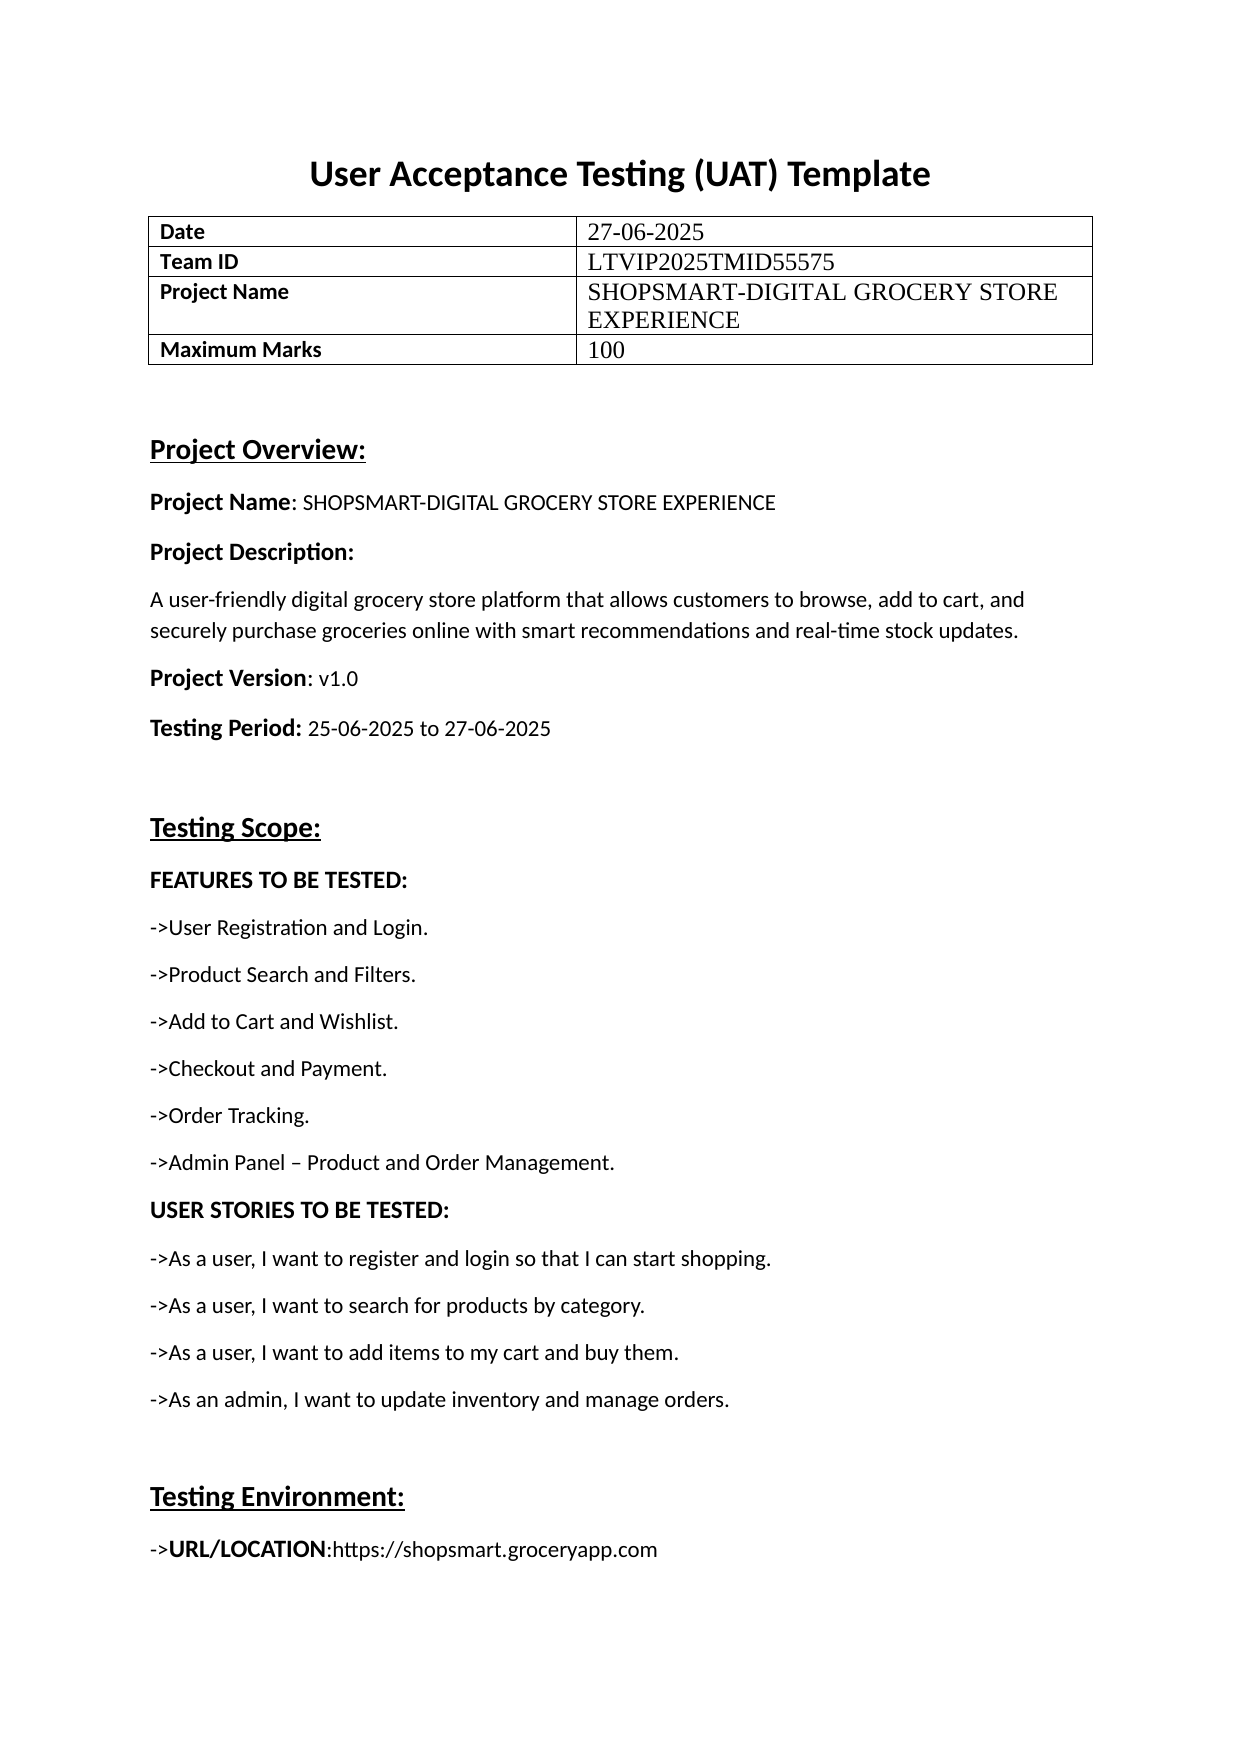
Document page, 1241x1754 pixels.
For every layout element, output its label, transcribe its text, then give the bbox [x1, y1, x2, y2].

text ->Checkout and Payment. [150, 1054, 1090, 1082]
text ->Product Search and Filters. [150, 960, 1090, 988]
text Testing Period: 25-06-2025 to 27-06-2025 [150, 712, 1090, 743]
text ->Order Tracking. [150, 1101, 1090, 1129]
text Testing Scope: [150, 809, 1090, 844]
text A user-friendly digital grocery store platform that allows customers to browse, add to cart, and securely purchase groceries online with smart recommendations and real-time stock updates. [150, 586, 1090, 644]
table_cell SHOPSMART-DIGITAL GROCERY STORE EXPERIENCE [577, 277, 1092, 334]
text Project Description: [150, 536, 1090, 566]
table_cell Project Name [149, 277, 576, 334]
text ->As an admin, I want to update inventory and manage orders. [150, 1385, 1090, 1413]
text ->As a user, I want to add items to my cart and buy them. [150, 1338, 1090, 1366]
text Project Overview: [150, 431, 1090, 467]
table_cell LTVIP2025TMID55575 [577, 247, 1092, 276]
table_cell 100 [577, 335, 1092, 364]
table_header Date [149, 217, 576, 246]
table_header 27-06-2025 [577, 217, 1092, 246]
text Testing Environment: [150, 1478, 1090, 1514]
text User Acceptance Testing (UAT) Template [150, 150, 1090, 196]
text ->As a user, I want to search for products by category. [150, 1291, 1090, 1319]
text ->User Registration and Login. [150, 913, 1090, 941]
text Project Version: v1.0 [150, 663, 1090, 693]
text ->As a user, I want to register and login so that I can start shopping. [150, 1244, 1090, 1272]
table_cell Maximum Marks [149, 335, 576, 364]
text Project Name: SHOPSMART-DIGITAL GROCERY STORE EXPERIENCE [150, 486, 1090, 517]
text FEATURES TO BE TESTED: [150, 864, 1090, 894]
text ->URL/LOCATION:https://shopsmart.groceryapp.com [150, 1534, 1090, 1564]
text USER STORIES TO BE TESTED: [150, 1194, 1090, 1225]
table_cell Team ID [149, 247, 576, 276]
text ->Admin Panel – Product and Order Management. [150, 1148, 1090, 1176]
text ->Add to Cart and Wishlist. [150, 1007, 1090, 1035]
